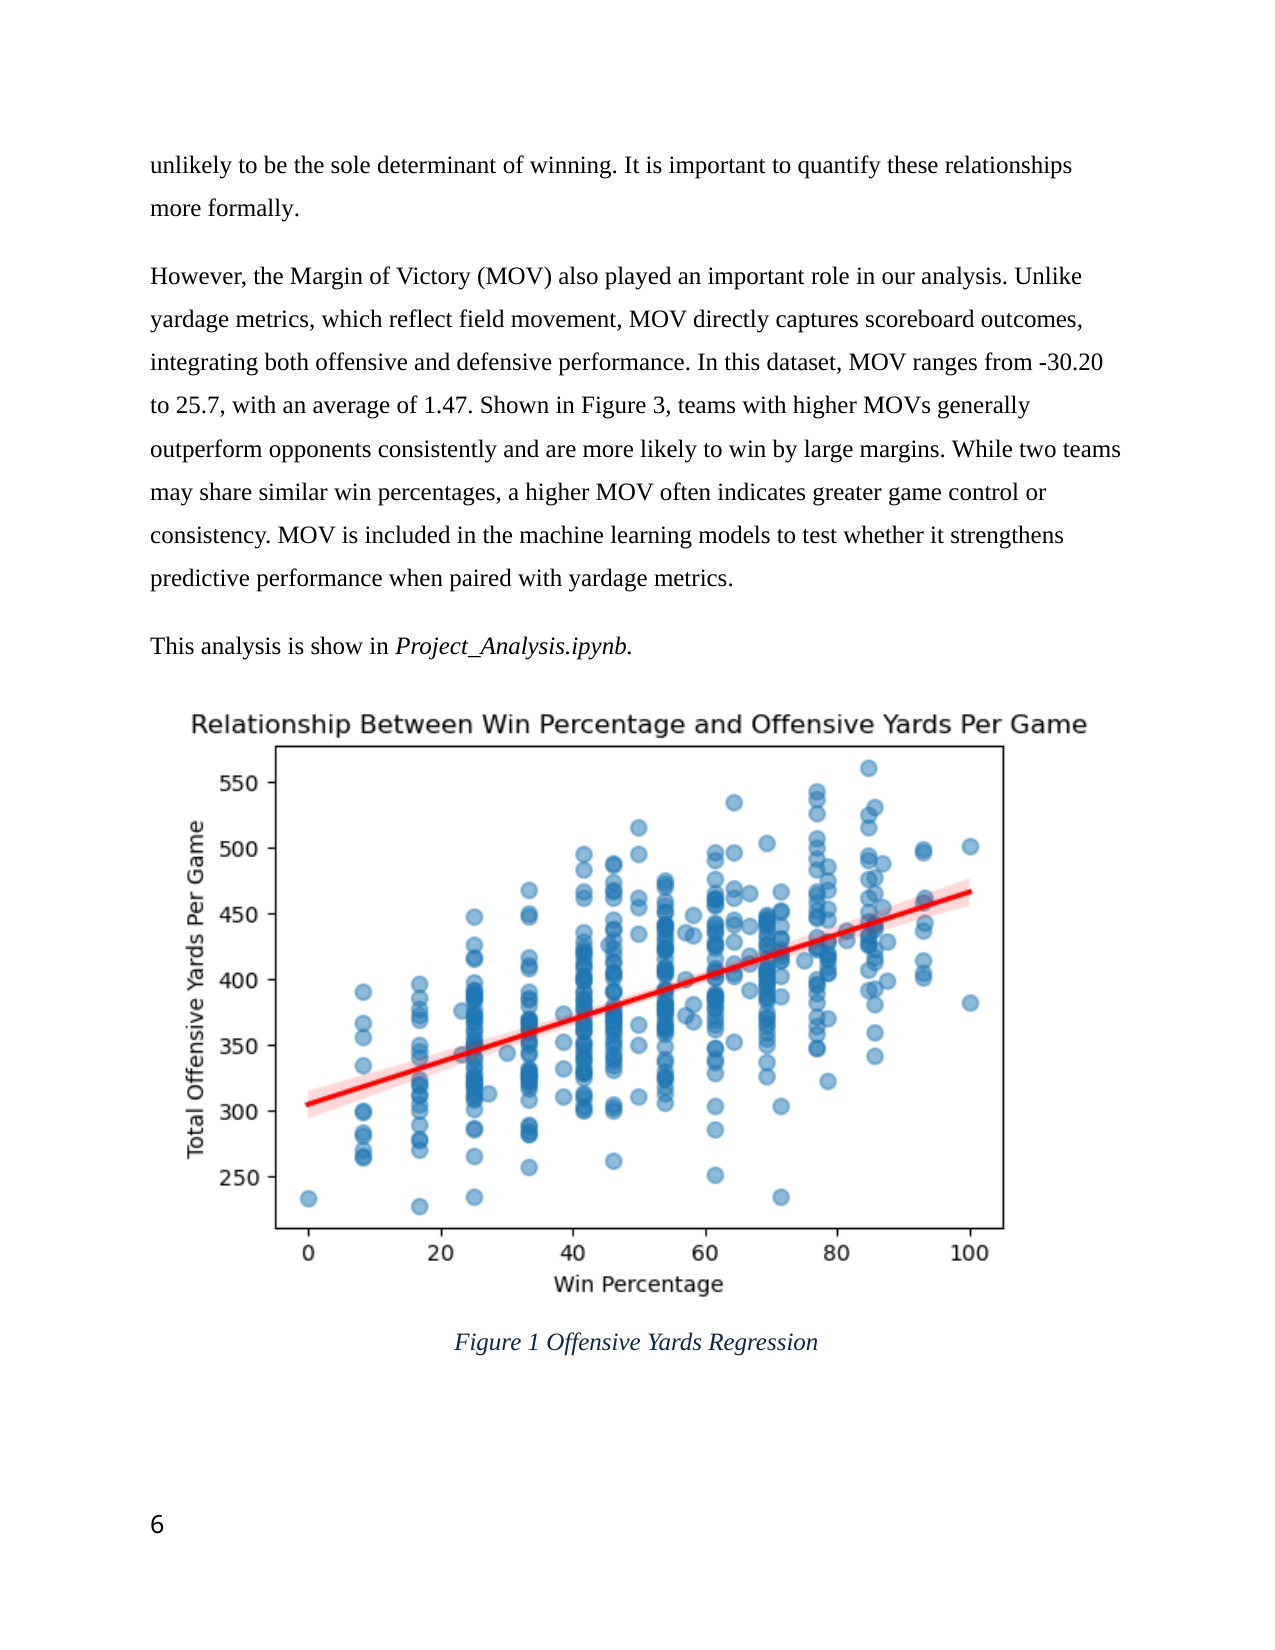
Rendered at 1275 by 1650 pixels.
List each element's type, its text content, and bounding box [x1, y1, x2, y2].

text This analysis is show in Project_Analysis.ipynb. [150, 631, 1125, 660]
text Figure 1 Offensive Yards Regression [150, 1327, 1125, 1356]
picture [172, 699, 1103, 1311]
text However, the Margin of Victory (MOV) also played an important role in our analysis. Unlike yardage metrics, which reflect field movement, MOV directly captures scoreboard outcomes, integrating both offensive and defensive performance. In this dataset, MOV ranges from -30.20 to 25.7, with an average of 1.47. Shown in Figure 3, teams with higher MOVs generally outperform opponents consistently and are more likely to win by large margins. While two teams may share similar win percentages, a higher MOV often indicates greater game control or consistency. MOV is included in the machine learning models to test whether it strengthens predictive performance when paired with yardage metrics. [150, 261, 1125, 592]
